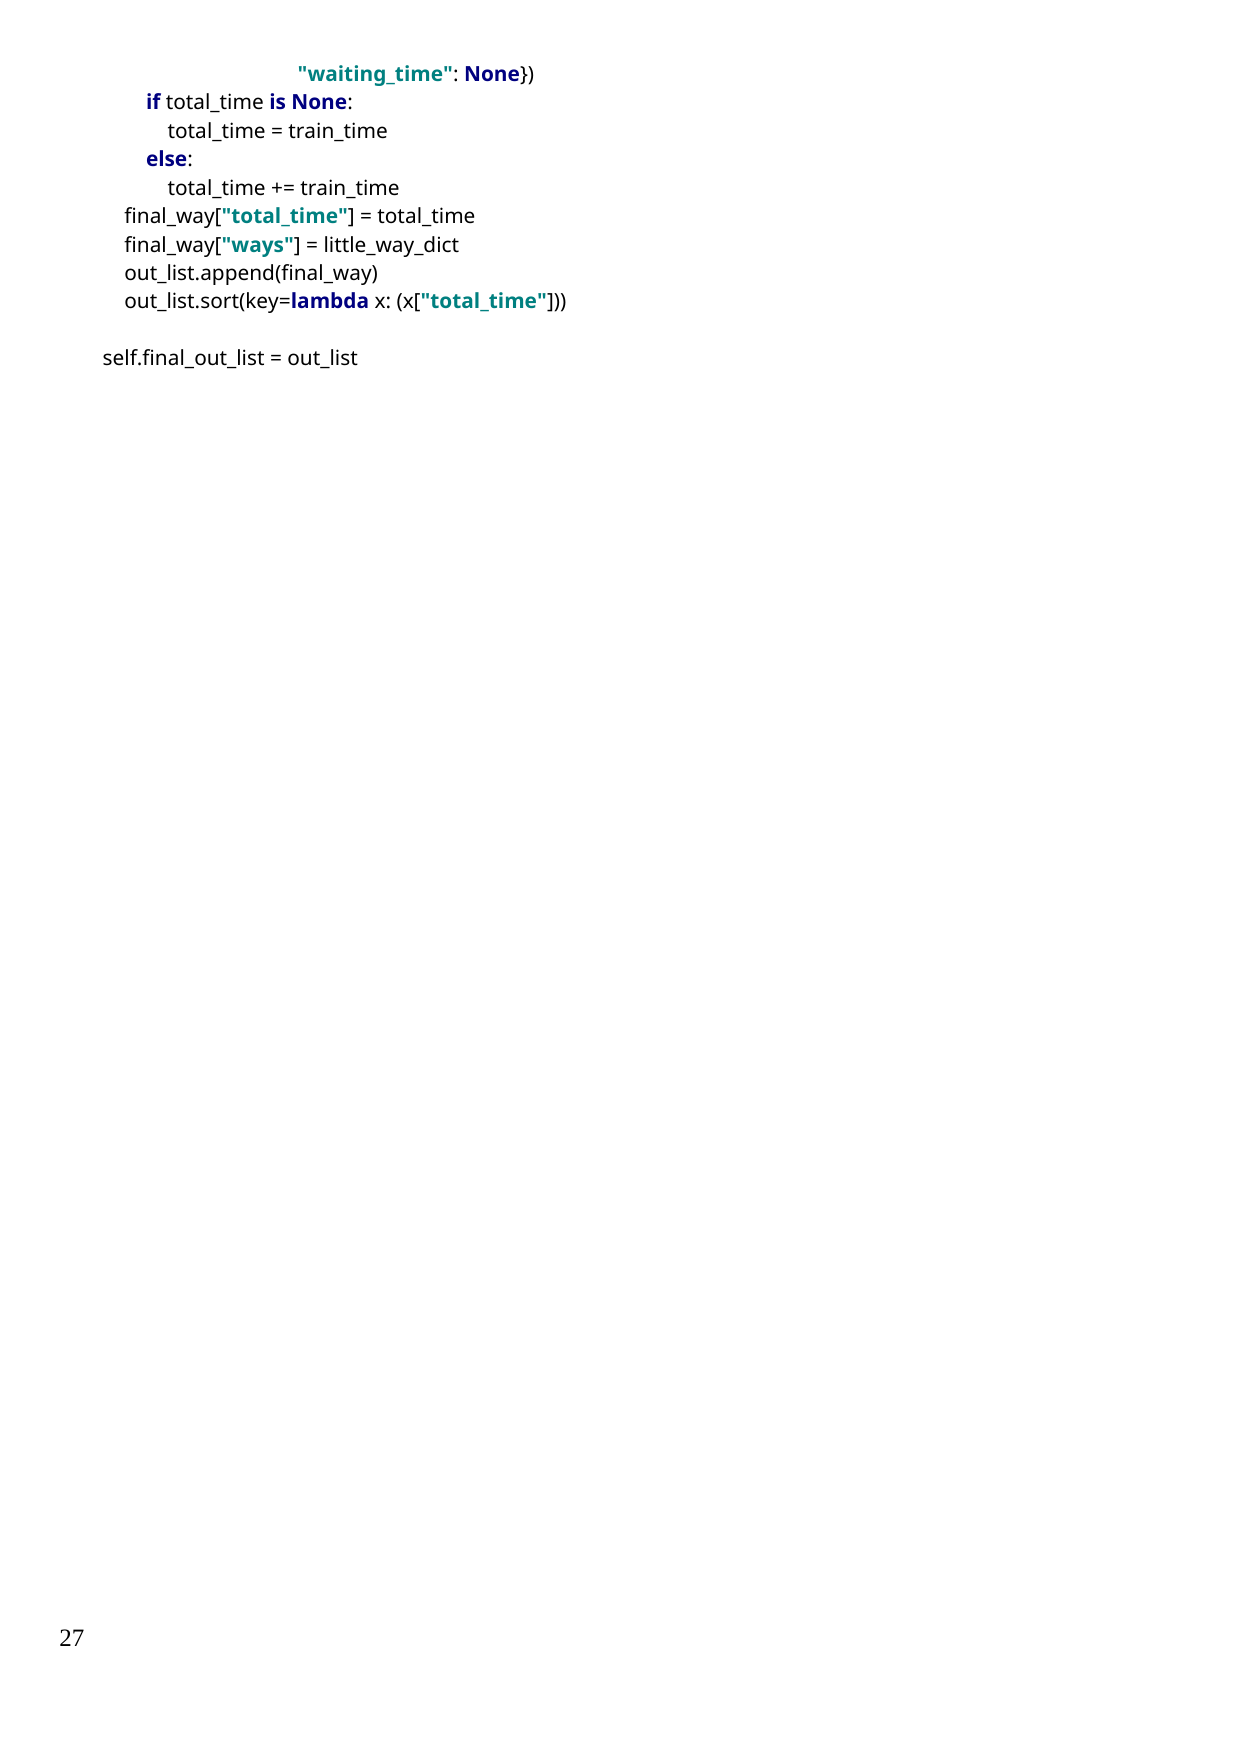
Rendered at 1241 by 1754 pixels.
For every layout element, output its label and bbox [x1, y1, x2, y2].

text [59, 59, 1181, 372]
